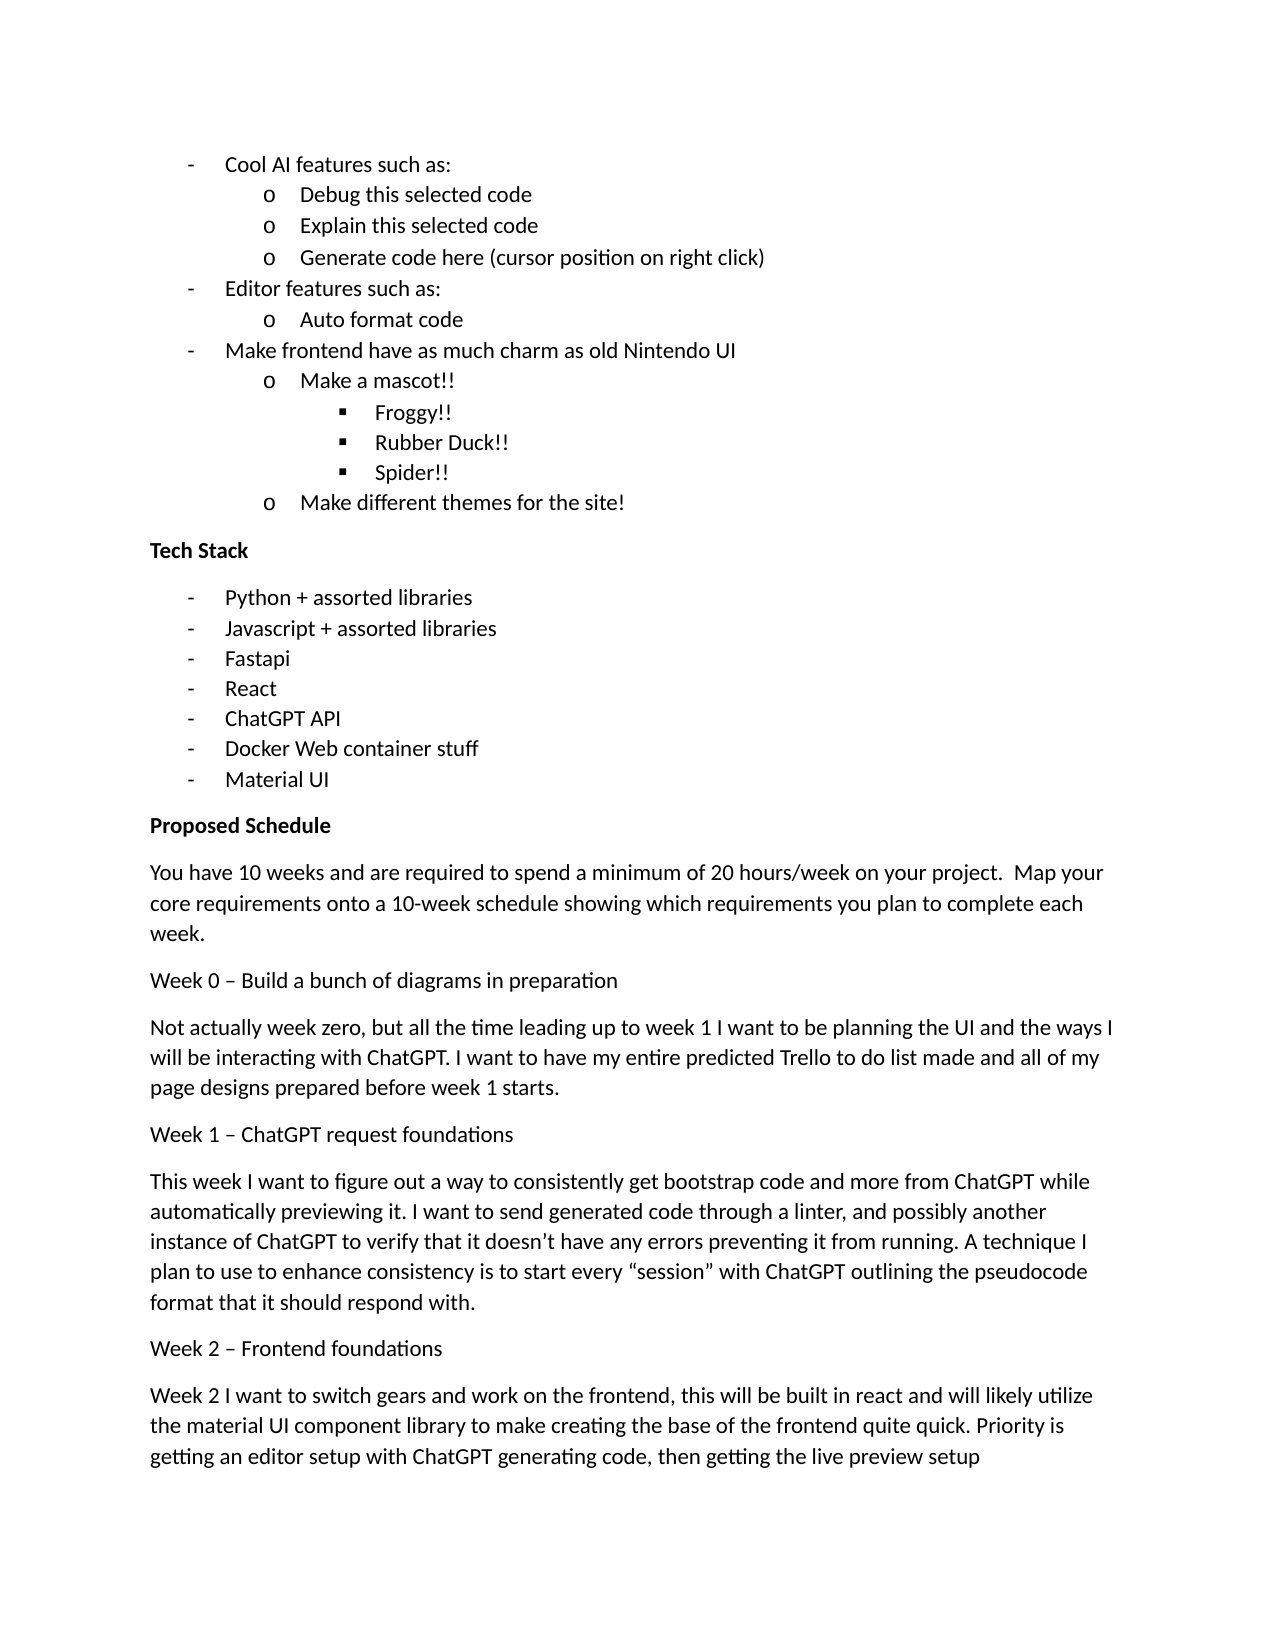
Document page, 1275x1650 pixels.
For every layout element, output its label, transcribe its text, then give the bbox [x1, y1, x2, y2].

text Proposed Schedule [150, 812, 1125, 840]
text Week 0 – Build a bunch of diagrams in preparation [150, 966, 1125, 994]
list Make a mascot!! [262, 366, 1125, 396]
list Docker Web container stuff [187, 734, 1125, 763]
list Editor features such as: [187, 274, 1125, 303]
text Not actually week zero, but all the time leading up to week 1 I want to be planning the UI and the ways I will be interacting with ChatGPT. I want to have my entire predicted Trello to do list made and all of my page designs prepared before week 1 starts. [150, 1013, 1125, 1101]
text Week 2 I want to switch gears and work on the frontend, this will be built in react and will likely utilize the material UI component library to make creating the base of the frontend quite quick. Priority is getting an editor setup with ChatGPT generating code, then getting the live preview setup [150, 1381, 1125, 1470]
list Material UI [187, 765, 1125, 793]
list Cool AI features such as: [187, 150, 1125, 178]
text Tech Stack [150, 537, 1125, 565]
text Week 1 – ChatGPT request foundations [150, 1120, 1125, 1148]
list Python + assorted libraries [187, 583, 1125, 612]
text You have 10 weeks and are required to spend a minimum of 20 hours/week on your project. Map your core requirements onto a 10-week schedule showing which requirements you plan to complete each week. [150, 858, 1125, 947]
list Javascript + assorted libraries [187, 614, 1125, 642]
text This week I want to figure out a way to consistently get bootstrap code and more from ChatGPT while automatically previewing it. I want to send generated code through a linter, and possibly another instance of ChatGPT to verify that it doesn’t have any errors preventing it from running. A technique I plan to use to enhance consistency is to start every “session” with ChatGPT outlining the pseudocode format that it should respond with. [150, 1167, 1125, 1316]
list React [187, 674, 1125, 702]
list Explain this selected code [262, 212, 1125, 241]
list Rubber Duck!! [337, 428, 1125, 456]
list Auto format code [262, 305, 1125, 334]
list Generate code here (cursor position on right click) [262, 243, 1125, 272]
list Make different themes for the site! [262, 488, 1125, 518]
list Fastapi [187, 644, 1125, 672]
list ChatGPT API [187, 704, 1125, 732]
list Make frontend have as much charm as old Nintendo UI [187, 336, 1125, 364]
list Spider!! [337, 458, 1125, 486]
list Froggy!! [337, 398, 1125, 426]
list Debug this selected code [262, 180, 1125, 209]
text Week 2 – Frontend foundations [150, 1334, 1125, 1363]
